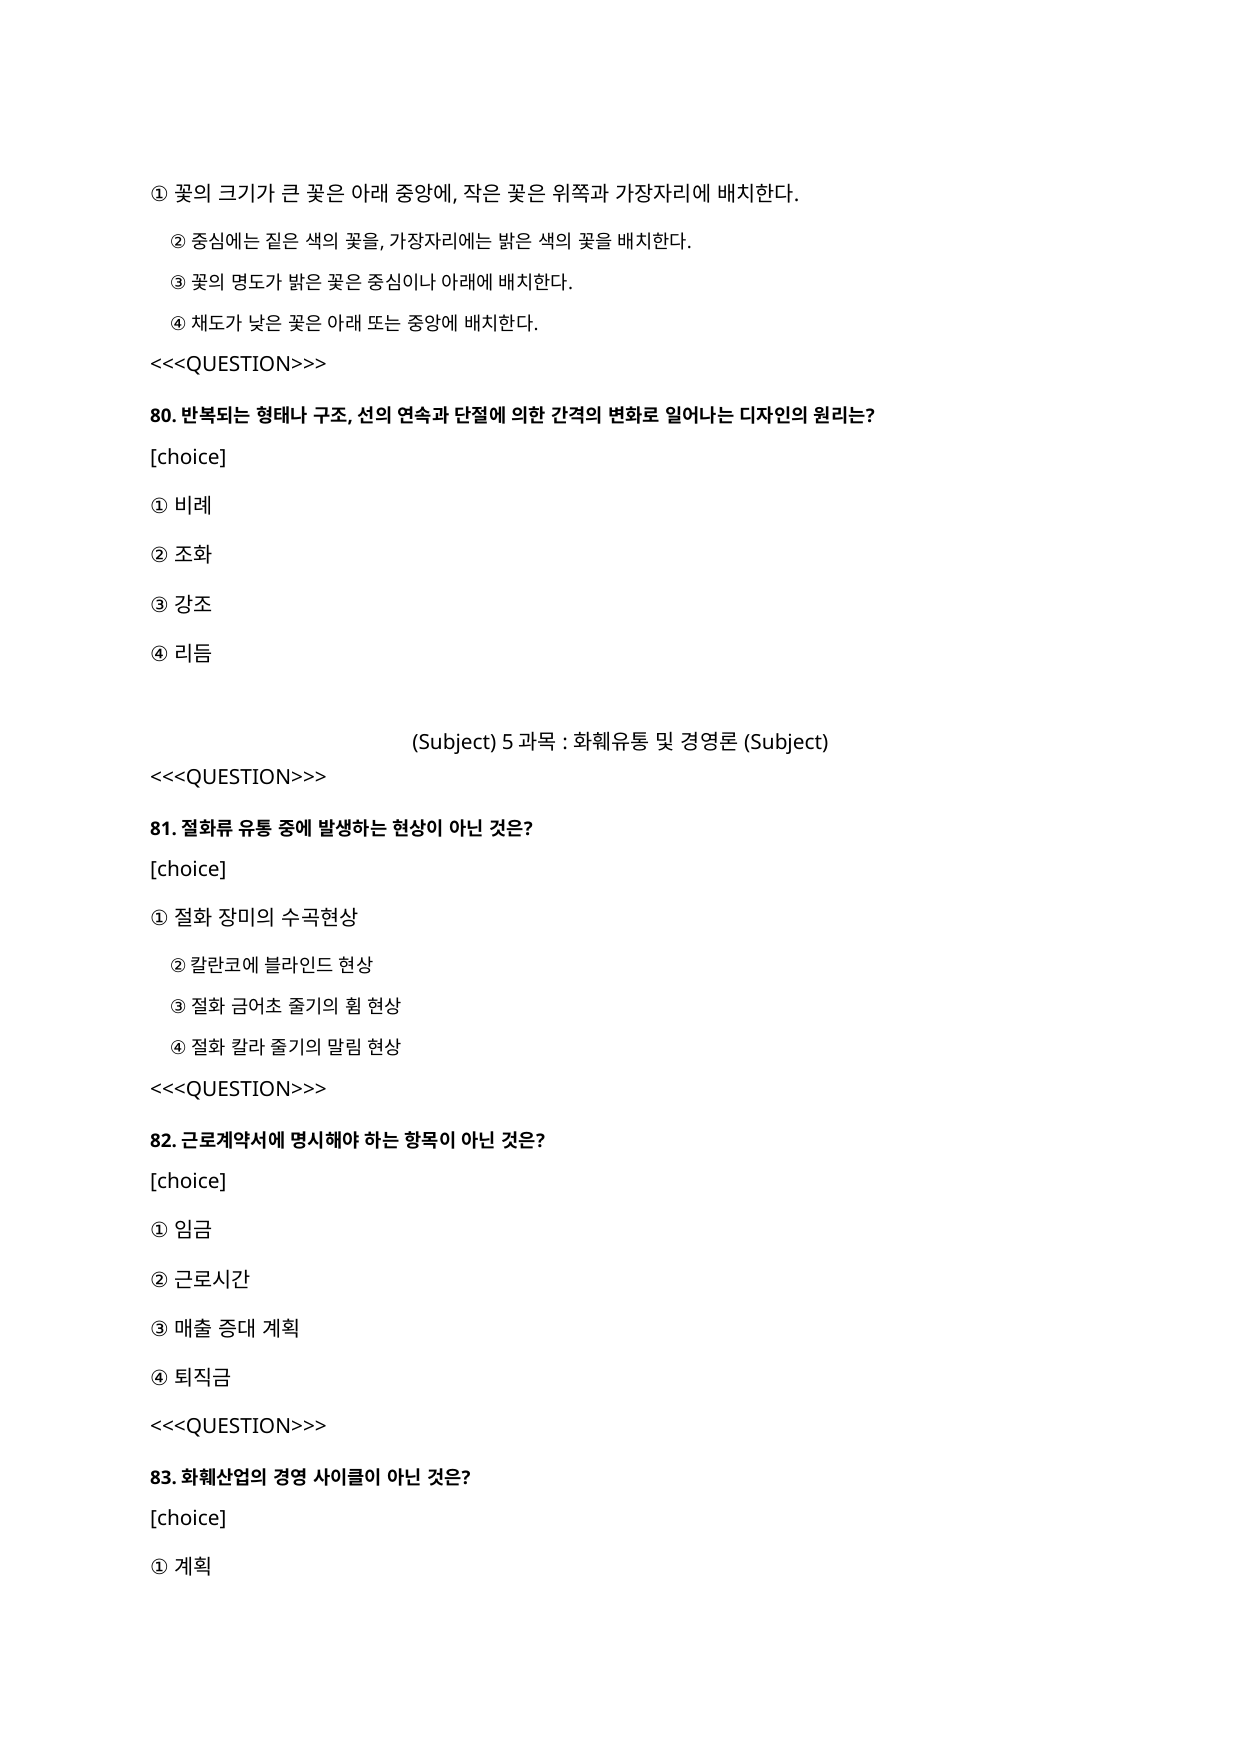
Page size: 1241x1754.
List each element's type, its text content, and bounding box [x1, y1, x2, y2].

text [choice] [150, 442, 1090, 470]
text ②칼란코에 블라인드 현상 [150, 951, 1090, 978]
text ② 근로시간 [150, 1263, 1090, 1293]
text ① 절화 장미의 수곡현상 [150, 902, 1090, 932]
text ① 계획 [150, 1551, 1090, 1581]
text [choice] [150, 1166, 1090, 1194]
text ④ 리듬 [150, 637, 1090, 667]
text 80. 반복되는 형태나 구조, 선의 연속과 단절에 의한 간격의 변화로 일어나는 디자인의 원리는? [150, 401, 1090, 428]
text <<<QUESTION>>> [150, 1411, 1090, 1439]
text ② 조화 [150, 538, 1090, 569]
text [choice] [150, 854, 1090, 883]
text 81. 절화류 유통 중에 발생하는 현상이 아닌 것은? [150, 813, 1090, 841]
text ③ 매출 증대 계획 [150, 1312, 1090, 1342]
text ① 임금 [150, 1213, 1090, 1244]
text 83. 화훼산업의 경영 사이클이 아닌 것은? [150, 1462, 1090, 1489]
text ① 비례 [150, 489, 1090, 519]
text <<<QUESTION>>> [150, 349, 1090, 378]
text ④ 퇴직금 [150, 1362, 1090, 1392]
text [choice] [150, 1503, 1090, 1532]
text ③ 강조 [150, 588, 1090, 618]
text ④ 채도가 낮은 꽃은 아래 또는 중앙에 배치한다. [150, 308, 1090, 336]
text ③ 꽃의 명도가 밝은 꽃은 중심이나 아래에 배치한다. [150, 267, 1090, 295]
text ② 중심에는 짙은 색의 꽃을, 가장자리에는 밝은 색의 꽃을 배치한다. [150, 227, 1090, 254]
text 82. 근로계약서에 명시해야 하는 항목이 아닌 것은? [150, 1125, 1090, 1152]
text <<<QUESTION>>> [150, 1074, 1090, 1102]
text ① 꽃의 크기가 큰 꽃은 아래 중앙에, 작은 꽃은 위쪽과 가장자리에 배치한다. [150, 177, 1090, 207]
text ③ 절화 금어초 줄기의 휨 현상 [150, 992, 1090, 1019]
text (Subject) 5과목 : 화훼유통 및 경영론 (Subject) [150, 726, 1090, 756]
text <<<QUESTION>>> [150, 762, 1090, 790]
text ④ 절화 칼라 줄기의 말림 현상 [150, 1033, 1090, 1060]
